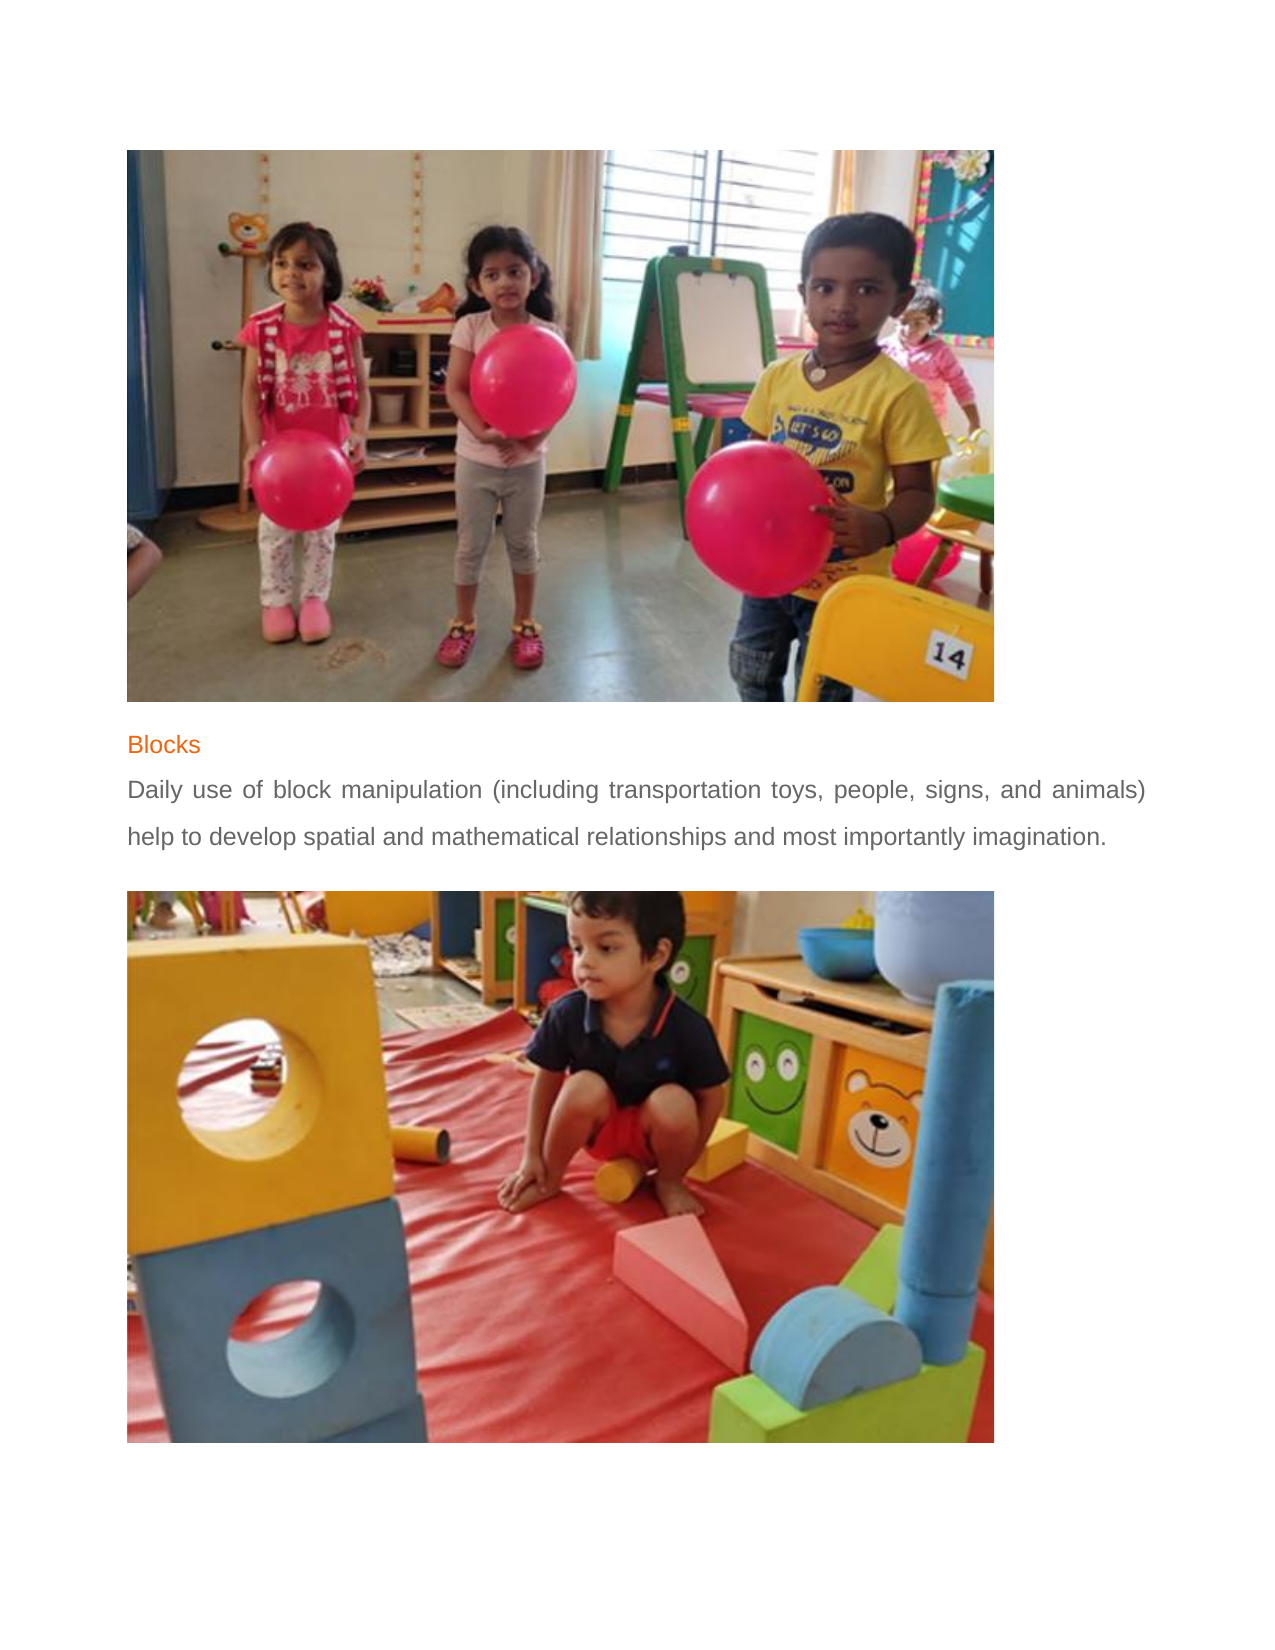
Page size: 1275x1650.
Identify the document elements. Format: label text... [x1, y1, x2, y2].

subtitle Blocks [127, 730, 1148, 759]
text Daily use of block manipulation (including transportation toys, people, signs, and animals) help to develop spatial and mathematical relationships and most importantly imagination. [127, 775, 1148, 851]
picture [127, 891, 995, 1443]
picture [127, 150, 995, 702]
